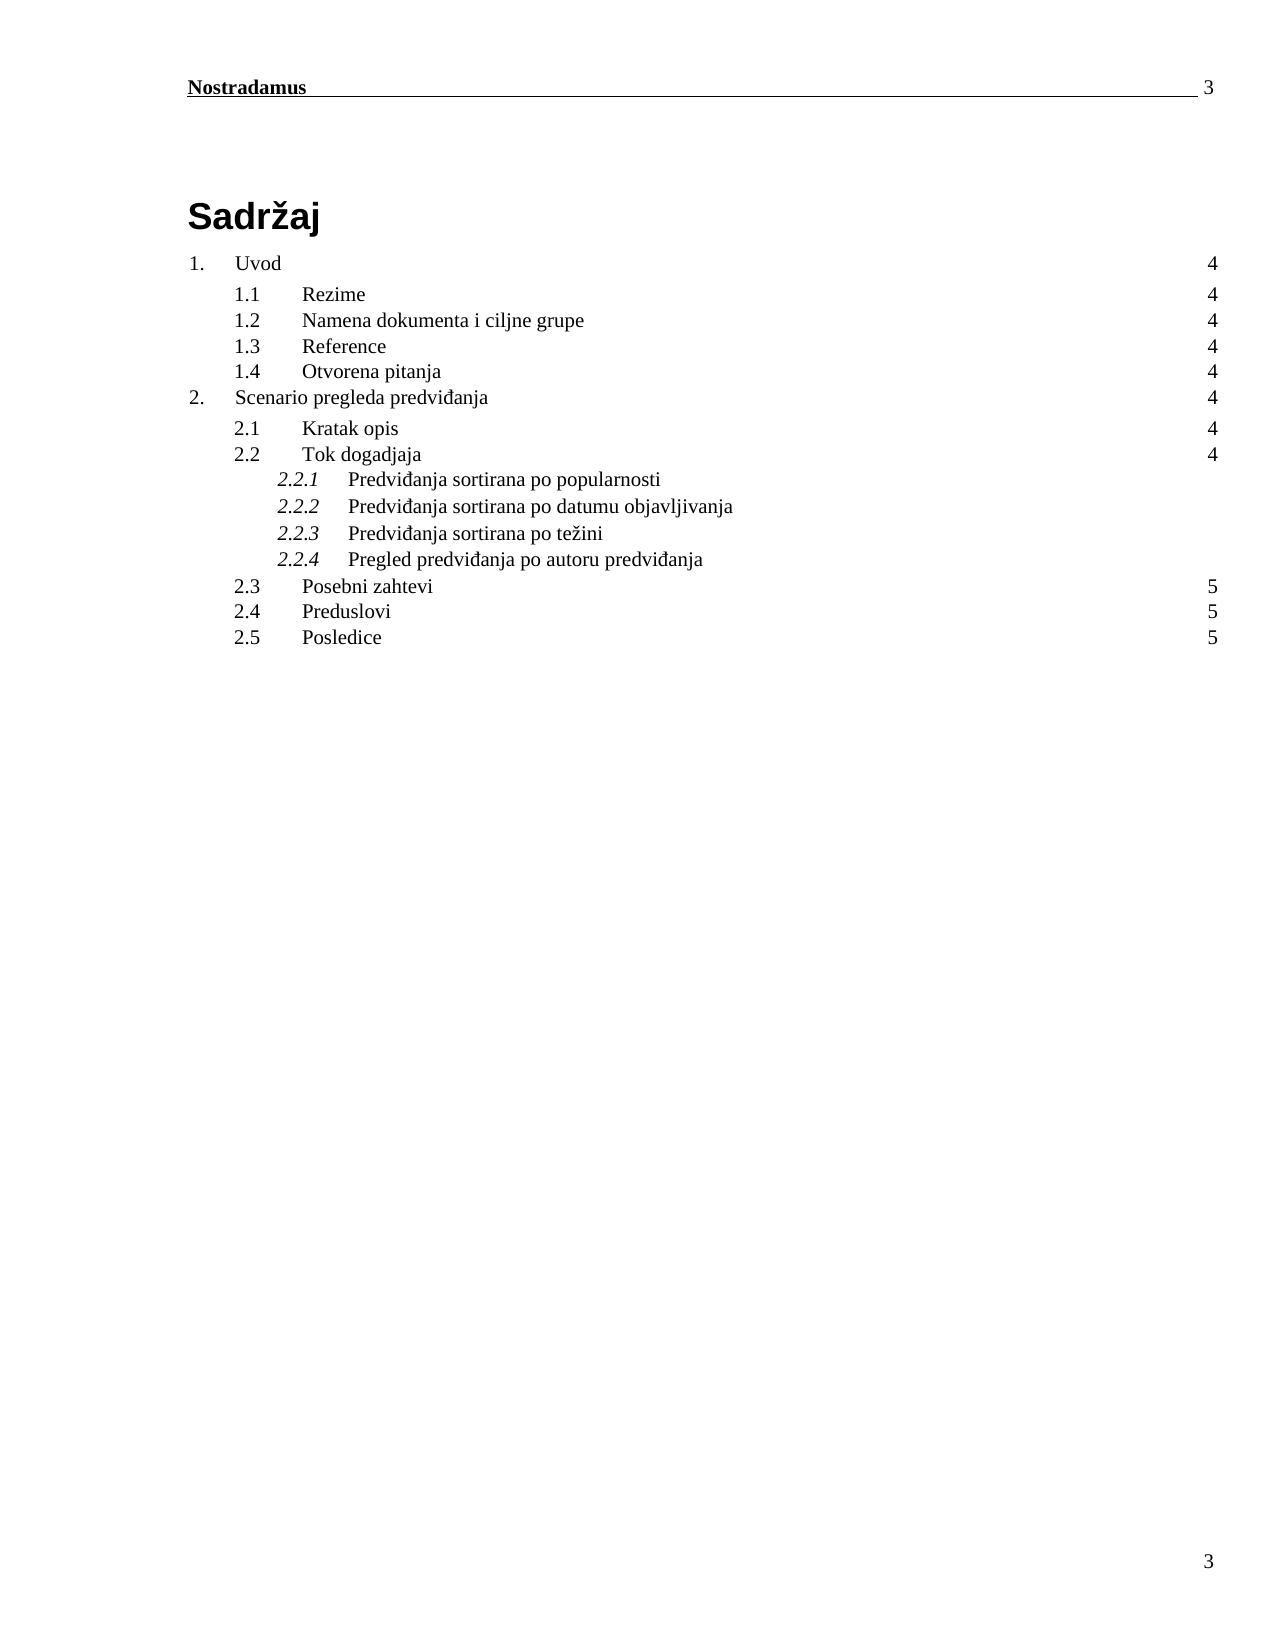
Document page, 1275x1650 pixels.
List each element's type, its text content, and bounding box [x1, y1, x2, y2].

text Sadržaj [187, 194, 1219, 237]
